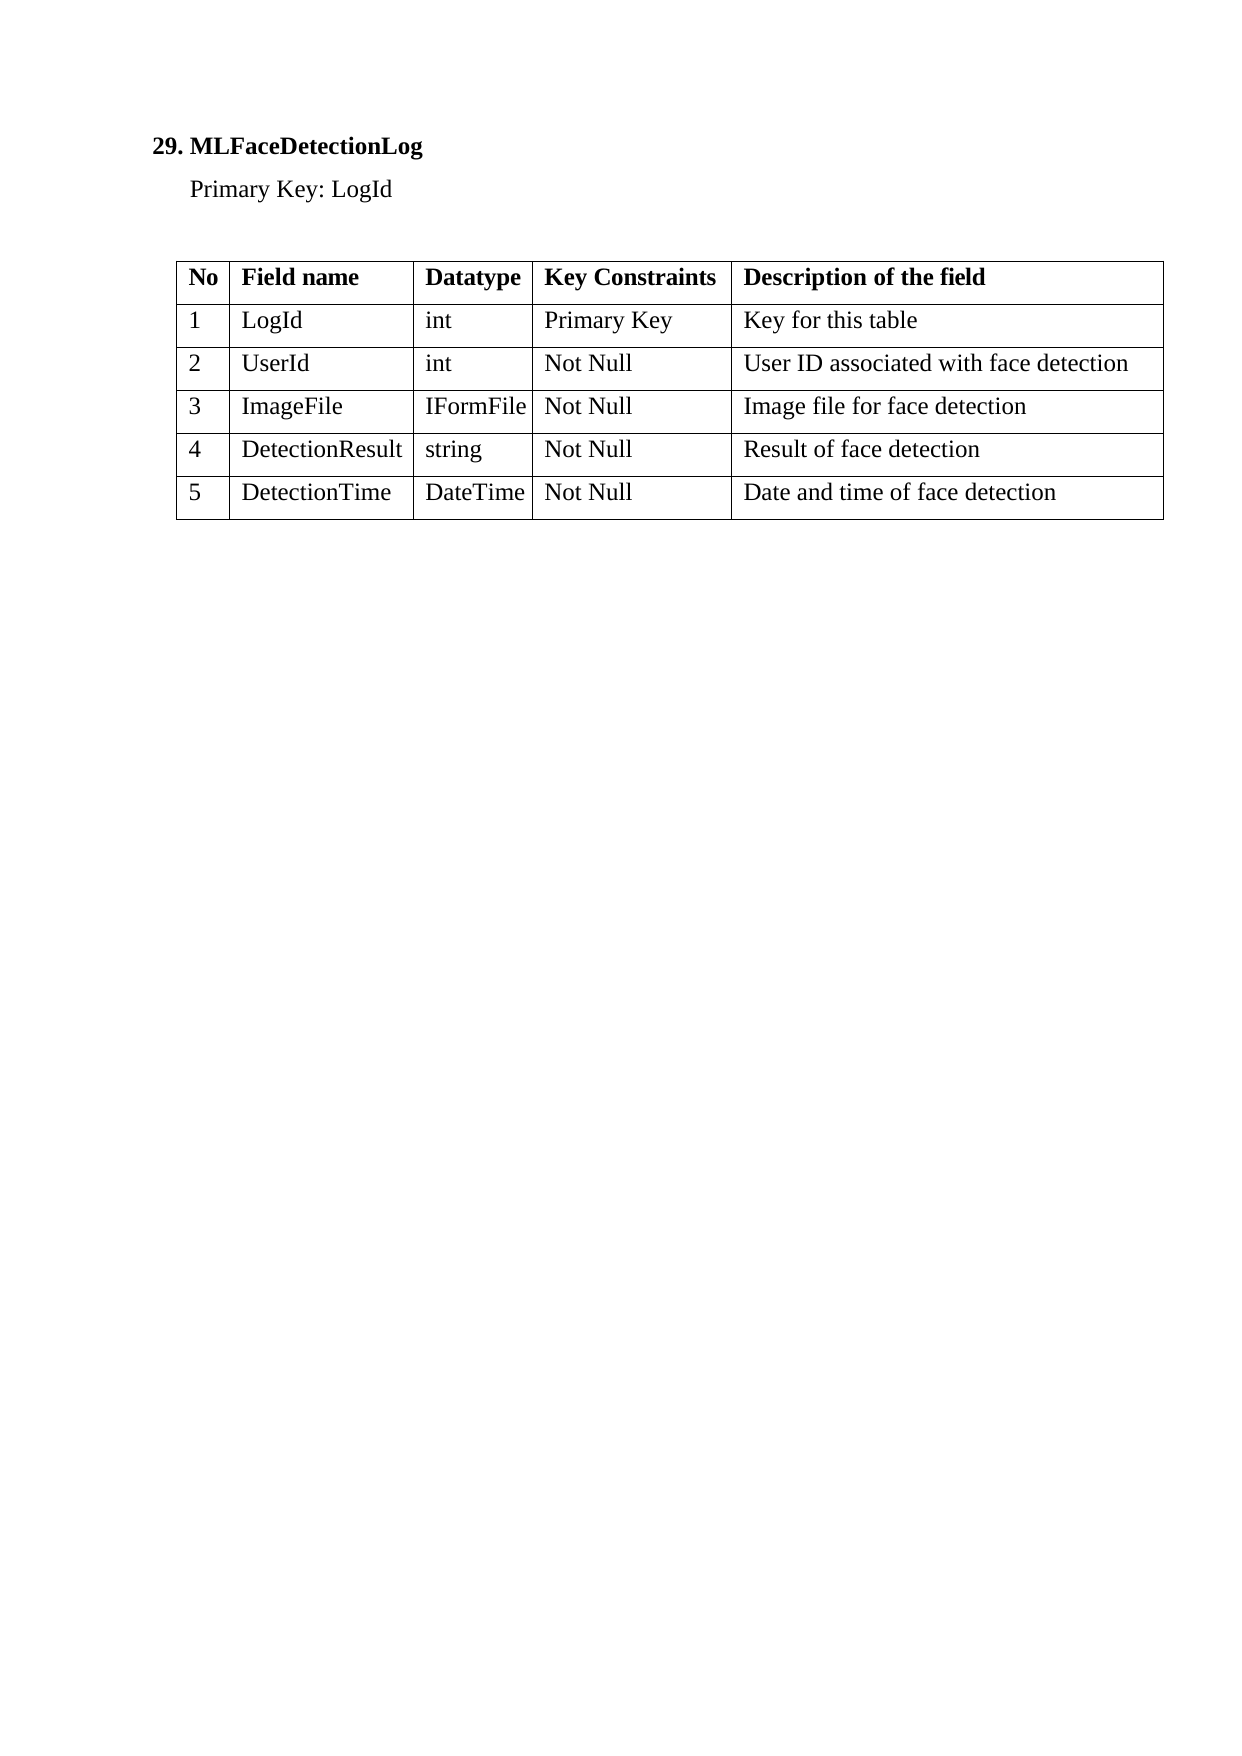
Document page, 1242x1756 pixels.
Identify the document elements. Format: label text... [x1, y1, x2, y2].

table_cell int [414, 348, 532, 390]
table_cell ImageFile [230, 391, 413, 433]
table_cell 3 [177, 391, 229, 433]
table_cell Not Null [533, 391, 731, 433]
table_cell 1 [177, 305, 229, 347]
table_cell 4 [177, 434, 229, 476]
table_cell Not Null [533, 348, 731, 390]
text Primary Key: LogId [162, 174, 1175, 203]
table_cell IFormFile [414, 391, 532, 433]
table_header No [177, 262, 229, 303]
table_cell DetectionTime [230, 477, 413, 519]
table_header Datatype [414, 262, 532, 303]
table_cell Key for this table [732, 305, 1163, 347]
table_cell 2 [177, 348, 229, 390]
table_cell Image file for face detection [732, 391, 1163, 433]
table_header Key Constraints [533, 262, 731, 303]
table_cell Date and time of face detection [732, 477, 1163, 519]
table_cell Not Null [533, 477, 731, 519]
table_cell 5 [177, 477, 229, 519]
table_header Field name [230, 262, 413, 303]
table_cell User ID associated with face detection [732, 348, 1163, 390]
table_cell Result of face detection [732, 434, 1163, 476]
table_header Description of the field [732, 262, 1163, 303]
list MLFaceDetectionLog [152, 131, 1175, 160]
table_cell DetectionResult [230, 434, 413, 476]
table_cell UserId [230, 348, 413, 390]
table_cell Not Null [533, 434, 731, 476]
table_cell int [414, 305, 532, 347]
table_cell DateTime [414, 477, 532, 519]
table_cell Primary Key [533, 305, 731, 347]
table_cell LogId [230, 305, 413, 347]
table_cell string [414, 434, 532, 476]
